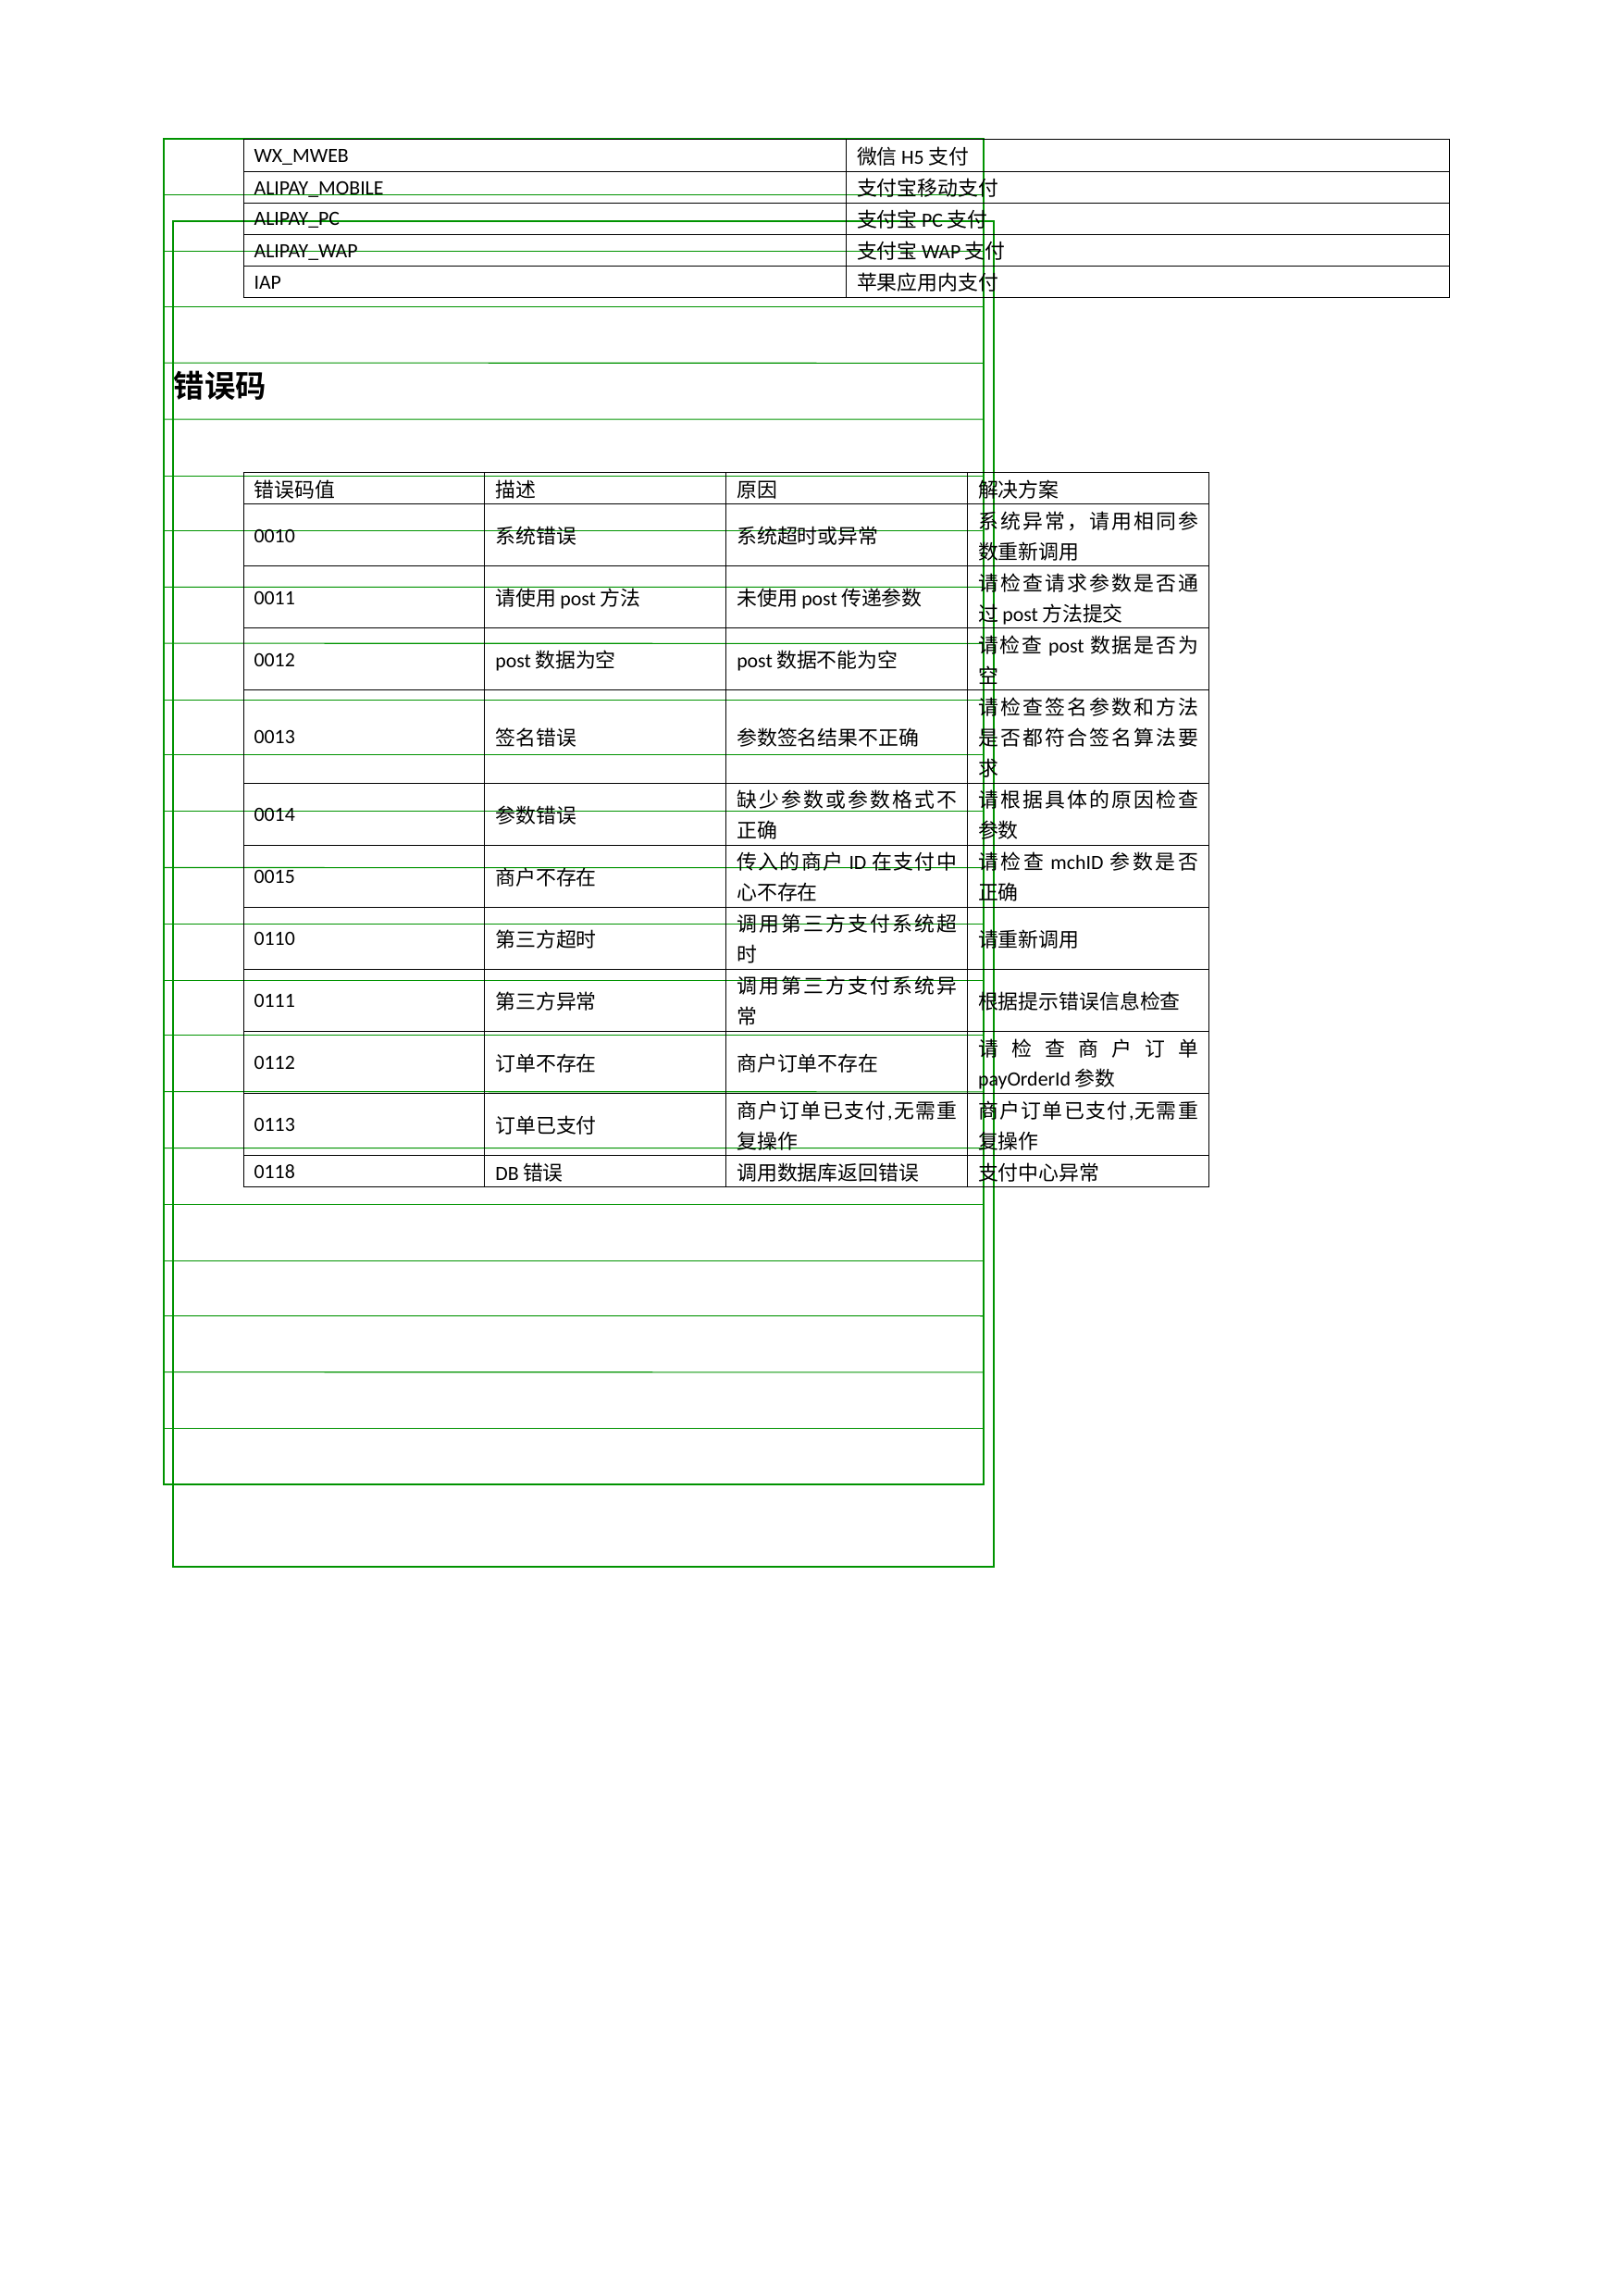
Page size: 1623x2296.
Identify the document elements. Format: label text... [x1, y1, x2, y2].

table_cell post数据为空 [485, 628, 725, 689]
table_cell 0010 [244, 504, 484, 565]
table_cell 商户订单已支付,无需重复操作 [968, 1094, 1208, 1155]
table_cell IAP [244, 267, 846, 297]
table_cell 请检查post数据是否为空 [968, 628, 1208, 689]
table_cell DB错误 [485, 1156, 725, 1186]
table_cell 请根据具体的原因检查参数 [968, 784, 1208, 845]
table_cell 请使用post方法 [485, 566, 725, 627]
table_cell 商户不存在 [485, 846, 725, 907]
table_cell post数据不能为空 [726, 628, 967, 689]
table_cell WX_MWEB [244, 140, 846, 170]
table_header 原因 [726, 473, 967, 503]
table_cell 0111 [244, 970, 484, 1031]
table_header 解决方案 [968, 473, 1208, 503]
table_cell 请检查mchID参数是否正确 [968, 846, 1208, 907]
subtitle 错误码 [173, 354, 1449, 415]
table_cell 0011 [244, 566, 484, 627]
table_cell 请检查签名参数和方法是否都符合签名算法要求 [968, 690, 1208, 783]
table_cell 第三方异常 [485, 970, 725, 1031]
table_cell 0110 [244, 908, 484, 969]
table_cell 支付宝WAP支付 [847, 235, 1449, 266]
table_cell ALIPAY_WAP [244, 235, 846, 266]
table_cell 苹果应用内支付 [847, 267, 1449, 297]
table_cell 0112 [244, 1032, 484, 1093]
table_cell 系统错误 [485, 504, 725, 565]
table_cell 调用第三方支付系统超时 [726, 908, 967, 969]
table_cell 订单已支付 [485, 1094, 725, 1155]
table_cell 0015 [244, 846, 484, 907]
table_cell 签名错误 [485, 690, 725, 783]
table_cell 请检查商户订单payOrderId参数 [968, 1032, 1208, 1093]
table_cell 传入的商户ID在支付中心不存在 [726, 846, 967, 907]
table_cell 0118 [244, 1156, 484, 1186]
table_cell 调用第三方支付系统异常 [726, 970, 967, 1031]
table_header 描述 [485, 473, 725, 503]
table_cell 0113 [244, 1094, 484, 1155]
table_cell 请重新调用 [968, 908, 1208, 969]
table_cell 微信H5支付 [847, 140, 1449, 170]
table_cell 支付宝移动支付 [847, 172, 1449, 202]
table_cell 商户订单不存在 [726, 1032, 967, 1093]
table_cell 参数错误 [485, 784, 725, 845]
table_cell 系统超时或异常 [726, 504, 967, 565]
table_cell 支付宝PC支付 [847, 204, 1449, 234]
table_cell 系统异常，请用相同参数重新调用 [968, 504, 1208, 565]
table_cell 订单不存在 [485, 1032, 725, 1093]
table_cell 第三方超时 [485, 908, 725, 969]
table_cell 支付中心异常 [968, 1156, 1208, 1186]
table_cell ALIPAY_PC [244, 204, 846, 234]
table_cell ALIPAY_MOBILE [244, 172, 846, 202]
table_cell 根据提示错误信息检查 [968, 970, 1208, 1031]
table_cell 调用数据库返回错误 [726, 1156, 967, 1186]
table_cell 0013 [244, 690, 484, 783]
table_cell 未使用post传递参数 [726, 566, 967, 627]
table_cell 参数签名结果不正确 [726, 690, 967, 783]
table_cell 0014 [244, 784, 484, 845]
table_header 错误码值 [244, 473, 484, 503]
table_cell 商户订单已支付,无需重复操作 [726, 1094, 967, 1155]
table_cell 0012 [244, 628, 484, 689]
table_cell 缺少参数或参数格式不正确 [726, 784, 967, 845]
table_cell 请检查请求参数是否通过post方法提交 [968, 566, 1208, 627]
